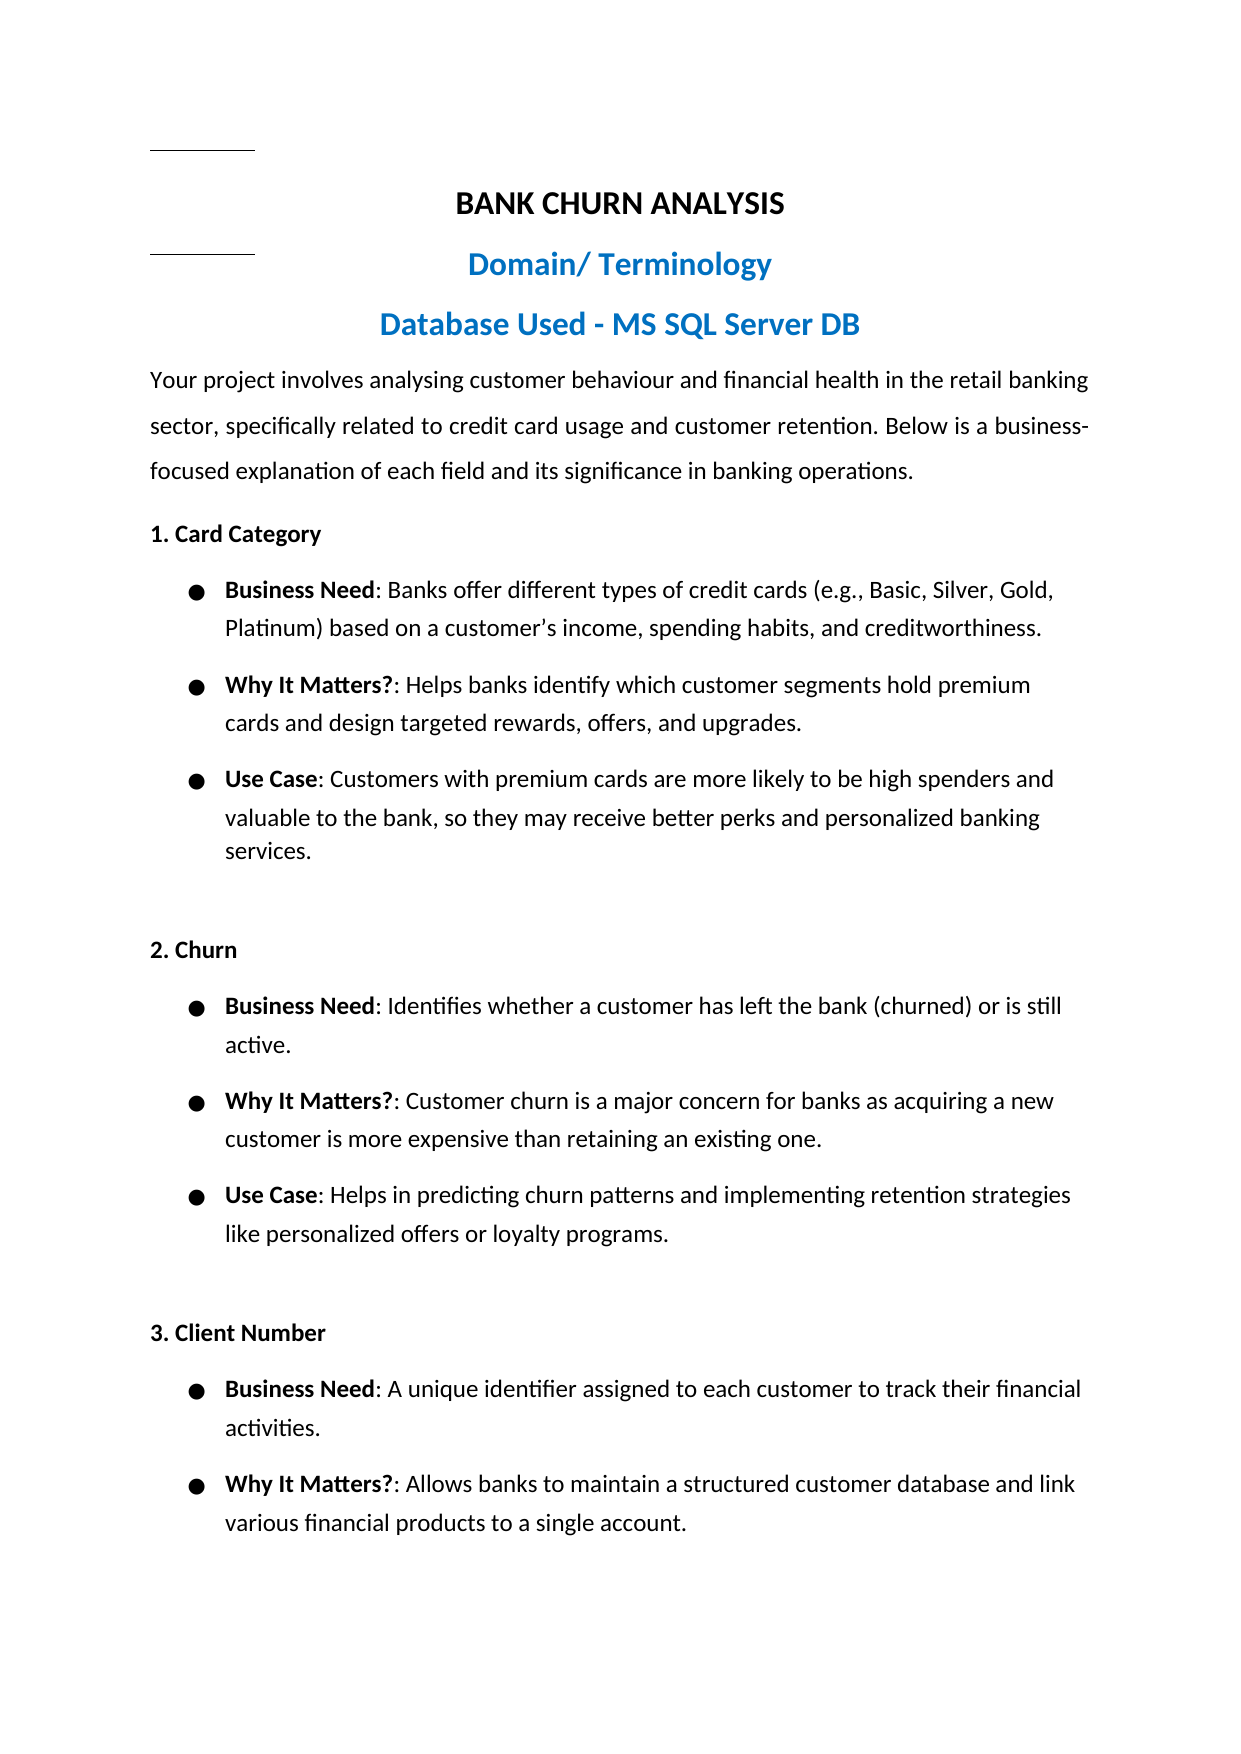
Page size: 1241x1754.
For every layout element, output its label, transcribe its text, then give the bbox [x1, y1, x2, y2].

text 1. Card Category [150, 518, 1090, 548]
list Business Need: A unique identifier assigned to each customer to track their financial activities. [187, 1367, 1090, 1442]
list Business Need: Banks offer different types of credit cards (e.g., Basic, Silver, Gold, Platinum) based on a customer’s income, spending habits, and creditworthiness. [187, 567, 1090, 643]
list Why It Matters?: Allows banks to maintain a structured customer database and link various financial products to a single account. [187, 1462, 1090, 1537]
list Business Need: Identifies whether a customer has left the bank (churned) or is still active. [187, 984, 1090, 1059]
text Your project involves analysing customer behaviour and financial health in the retail banking sector, specifically related to credit card usage and customer retention. Below is a business-focused explanation of each field and its significance in banking operations. [150, 364, 1090, 486]
text Domain/ Terminology [150, 243, 1090, 283]
text Database Used - MS SQL Server DB [150, 303, 1090, 344]
text BANK CHURN ANALYSIS [150, 182, 1090, 223]
text 2. Churn [150, 934, 1090, 964]
list Why It Matters?: Customer churn is a major concern for banks as acquiring a new customer is more expensive than retaining an existing one. [187, 1078, 1090, 1154]
text 3. Client Number [150, 1317, 1090, 1348]
list Why It Matters?: Helps banks identify which customer segments hold premium cards and design targeted rewards, offers, and upgrades. [187, 662, 1090, 738]
list Use Case: Helps in predicting churn patterns and implementing retention strategies like personalized offers or loyalty programs. [187, 1173, 1090, 1249]
list Use Case: Customers with premium cards are more likely to be high spenders and valuable to the bank, so they may receive better perks and personalized banking services. [187, 757, 1090, 865]
